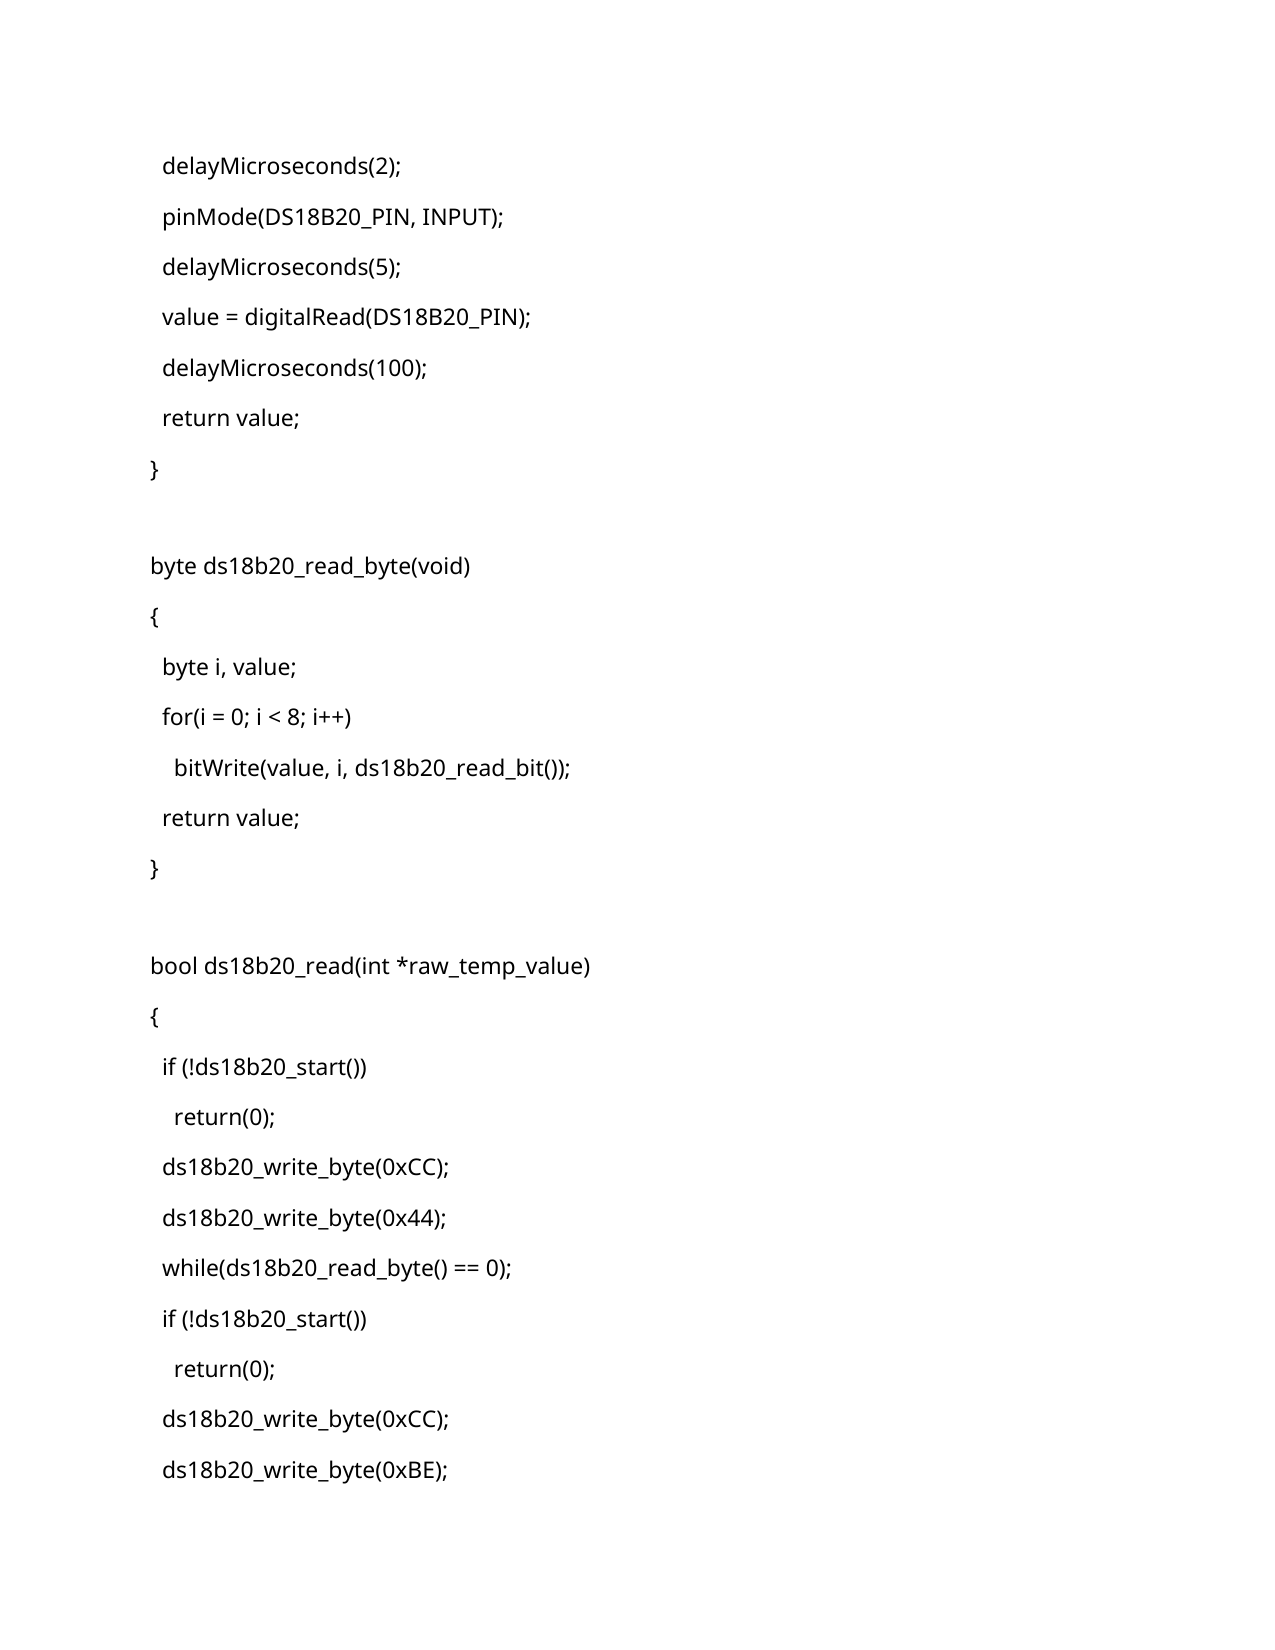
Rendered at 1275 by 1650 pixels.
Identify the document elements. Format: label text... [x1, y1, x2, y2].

text } [150, 452, 1125, 484]
text ds18b20_write_byte(0xCC); [150, 1151, 1125, 1182]
text pinMode(DS18B20_PIN, INPUT); [150, 200, 1125, 232]
text for(i = 0; i < 8; i++) [150, 701, 1125, 732]
text bool ds18b20_read(int *raw_temp_value) [150, 949, 1125, 981]
text if (!ds18b20_start()) [150, 1302, 1125, 1334]
text { [150, 600, 1125, 631]
text } [150, 852, 1125, 883]
text if (!ds18b20_start()) [150, 1050, 1125, 1082]
text ds18b20_write_byte(0xBE); [150, 1454, 1125, 1485]
text delayMicroseconds(2); [150, 150, 1125, 181]
text bitWrite(value, i, ds18b20_read_bit()); [150, 751, 1125, 783]
text ds18b20_write_byte(0x44); [150, 1202, 1125, 1233]
text return(0); [150, 1353, 1125, 1384]
text ds18b20_write_byte(0xCC); [150, 1403, 1125, 1434]
text byte ds18b20_read_byte(void) [150, 550, 1125, 581]
text while(ds18b20_read_byte() == 0); [150, 1252, 1125, 1283]
text delayMicroseconds(100); [150, 352, 1125, 383]
text delayMicroseconds(5); [150, 251, 1125, 282]
text return value; [150, 802, 1125, 833]
text byte i, value; [150, 651, 1125, 682]
text { [150, 1000, 1125, 1031]
text return(0); [150, 1101, 1125, 1132]
text value = digitalRead(DS18B20_PIN); [150, 301, 1125, 332]
text return value; [150, 402, 1125, 433]
